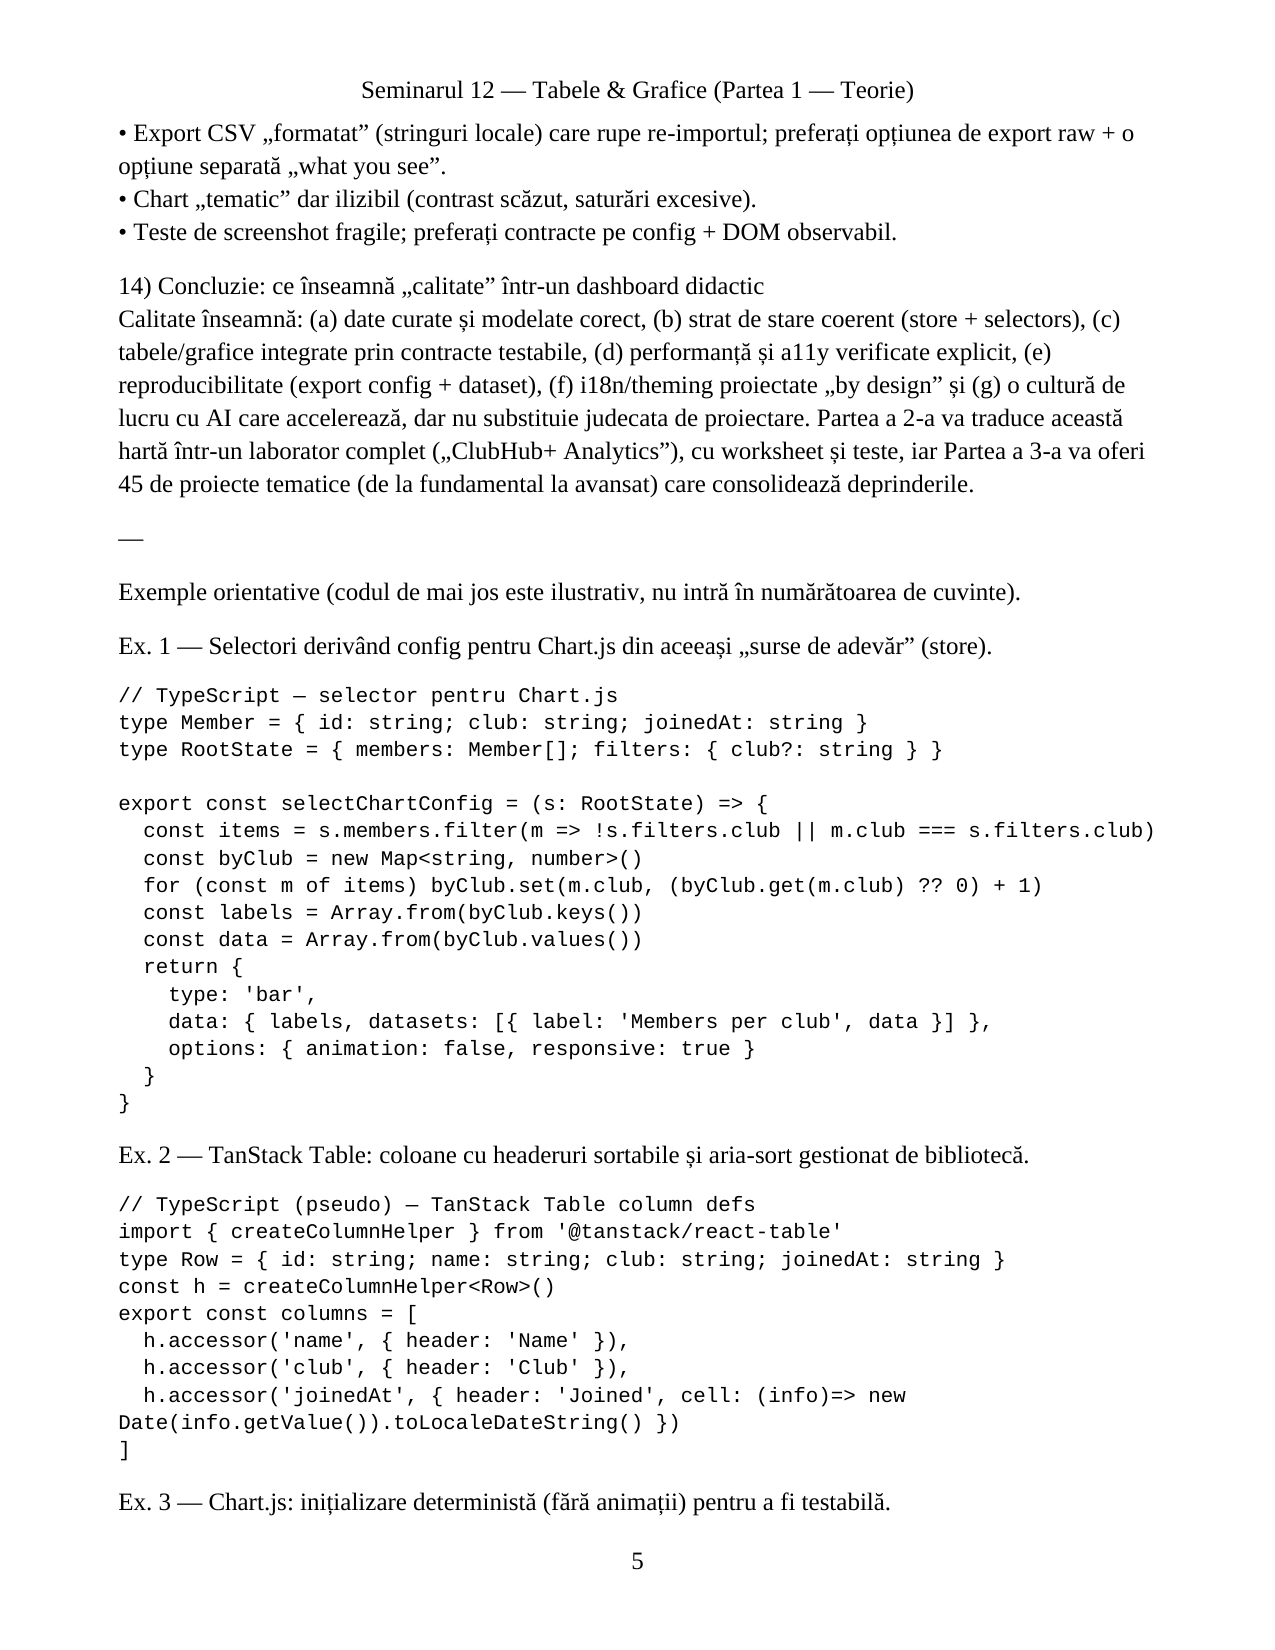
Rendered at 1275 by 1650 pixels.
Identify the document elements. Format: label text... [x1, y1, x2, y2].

text Ex. 3 — Chart.js: inițializare deterministă (fără animații) pentru a fi testabilă. [118, 1487, 1157, 1516]
text // TypeScript (pseudo) — TanStack Table column defs import { createColumnHelper } from '@tanstack/react-table' type Row = { id: string; name: string; club: string; joinedAt: string } const h = createColumnHelper<Row>() export const columns = [ h.accessor('name', { header: 'Name' }), h.accessor('club', { header: 'Club' }), h.accessor('joinedAt', { header: 'Joined', cell: (info)=> new Date(info.getValue()).toLocaleDateString() }) ] [118, 1194, 1157, 1463]
text — [118, 523, 1157, 552]
text // TypeScript — selector pentru Chart.js type Member = { id: string; club: string; joinedAt: string } type RootState = { members: Member[]; filters: { club?: string } } export const selectChartConfig = (s: RootState) => { const items = s.members.filter(m => !s.filters.club || m.club === s.filters.club) const byClub = new Map<string, number>() for (const m of items) byClub.set(m.club, (byClub.get(m.club) ?? 0) + 1) const labels = Array.from(byClub.keys()) const data = Array.from(byClub.values()) return { type: 'bar', data: { labels, datasets: [{ label: 'Members per club', data }] }, options: { animation: false, responsive: true } } } [118, 684, 1157, 1116]
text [118, 118, 1157, 246]
text Exemple orientative (codul de mai jos este ilustrativ, nu intră în numărătoarea de cuvinte). [118, 577, 1157, 606]
text 14) Concluzie: ce înseamnă „calitate” într‑un dashboard didactic Calitate înseamnă: (a) date curate și modelate corect, (b) strat de stare coerent (store + selectors), (c) tabele/grafice integrate prin contracte testabile, (d) performanță și a11y verificate explicit, (e) reproducibilitate (export config + dataset), (f) i18n/theming proiectate „by design” și (g) o cultură de lucru cu AI care accelerează, dar nu substituie judecata de proiectare. Partea a 2‑a va traduce această hartă într‑un laborator complet („ClubHub+ Analytics”), cu worksheet și teste, iar Partea a 3‑a va oferi 45 de proiecte tematice (de la fundamental la avansat) care consolidează deprinderile. [118, 271, 1157, 498]
text Ex. 1 — Selectori derivând config pentru Chart.js din aceeași „surse de adevăr” (store). [118, 631, 1157, 659]
text Ex. 2 — TanStack Table: coloane cu headeruri sortabile și aria‑sort gestionat de bibliotecă. [118, 1140, 1157, 1169]
